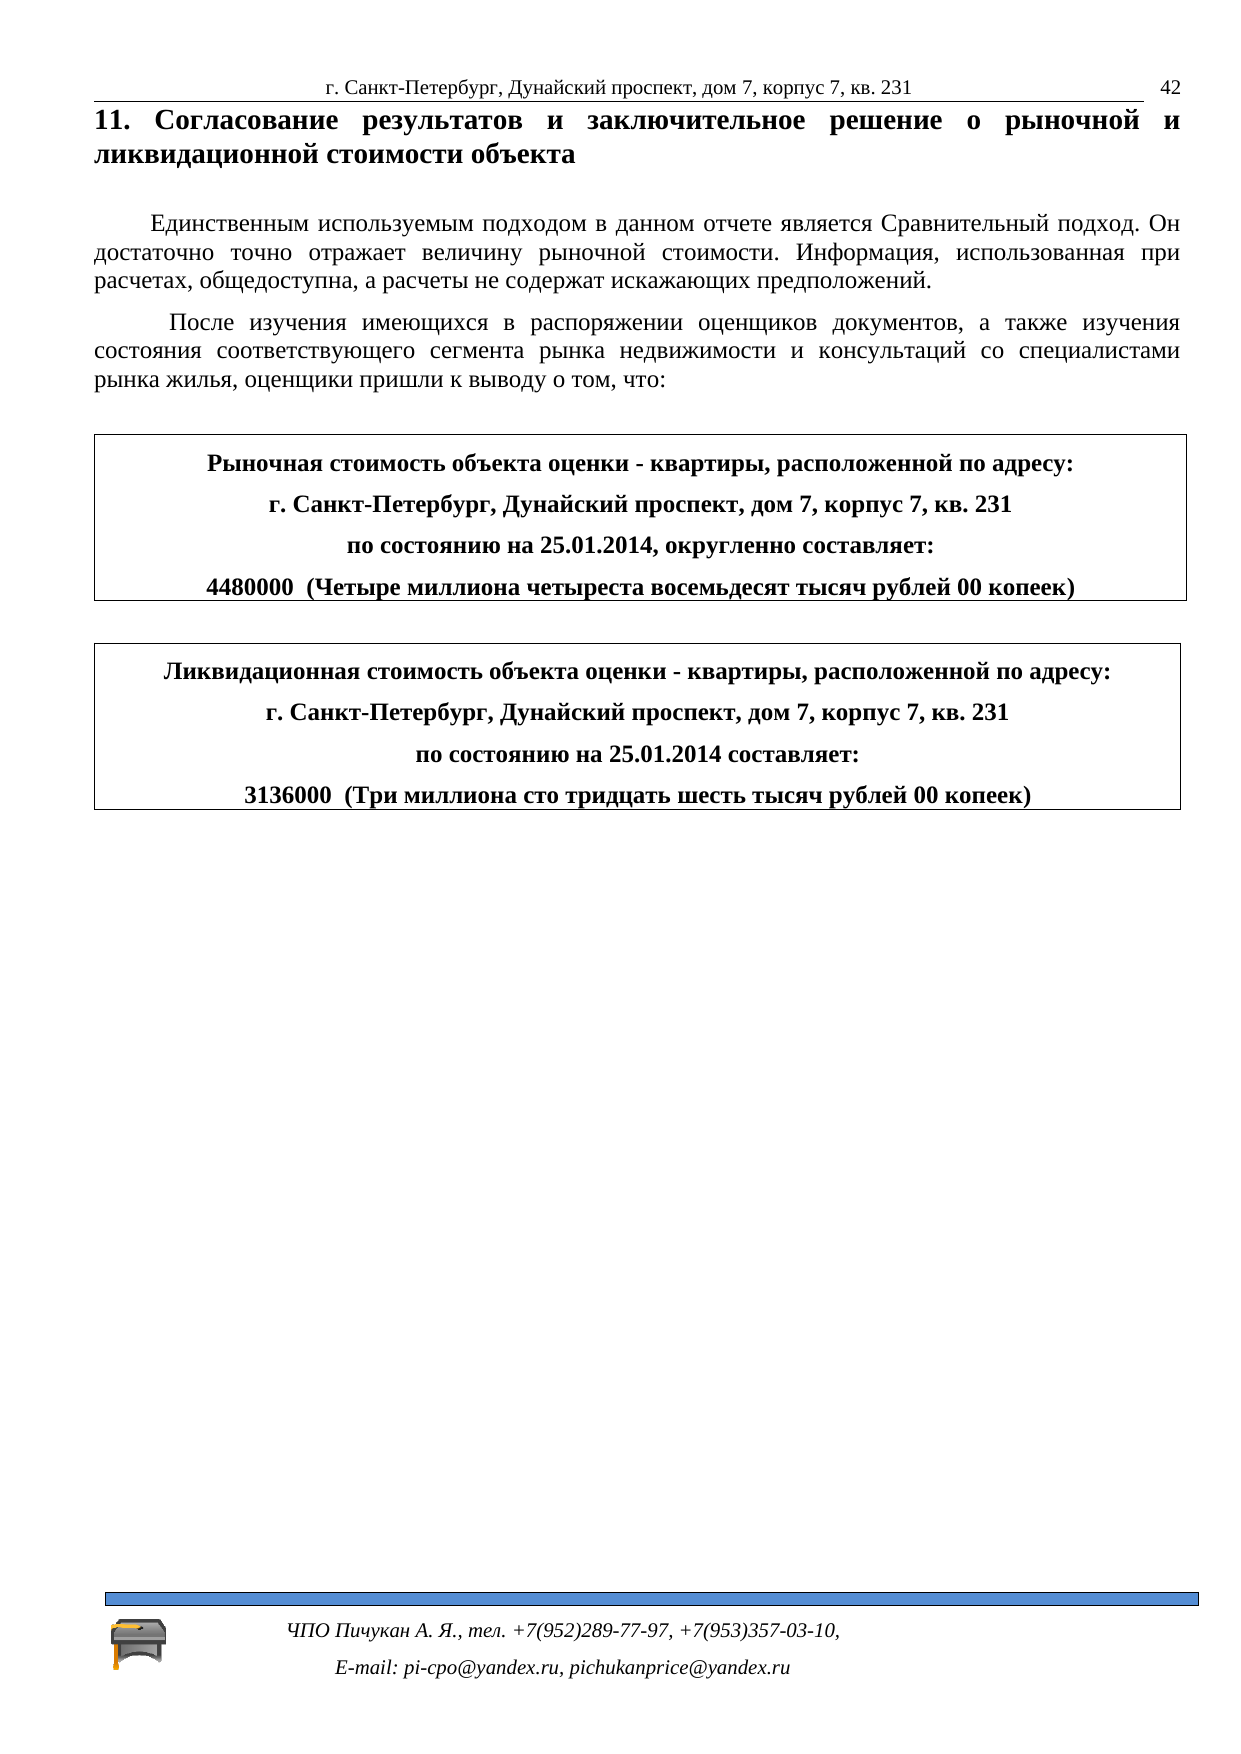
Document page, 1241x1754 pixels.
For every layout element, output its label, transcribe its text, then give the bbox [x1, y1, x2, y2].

table_header Ликвидационная стоимость объекта оценки - квартиры, расположенной по адресу: г. Санкт-Петербург, Дунайский проспект, дом 7, корпус 7, кв. 231 по состоянию на 25.01.2014 составляет: 3136000 (Три миллиона сто тридцать шесть тысяч рублей 00 копеек) [95, 644, 1180, 809]
text Единственным используемым подходом в данном отчете является Сравнительный подход. Он достаточно точно отражает величину рыночной стоимости. Информация, использованная при расчетах, общедоступна, а расчеты не содержат искажающих предположений. [94, 208, 1181, 294]
subtitle 11. Согласование результатов и заключительное решение о рыночной и ликвидационной стоимости объекта [94, 102, 1181, 169]
text После изучения имеющихся в распоряжении оценщиков документов, а также изучения состояния соответствующего сегмента рынка недвижимости и консультаций со специалистами рынка жилья, оценщики пришли к выводу о том, что: [94, 307, 1181, 393]
table_header Рыночная стоимость объекта оценки - квартиры, расположенной по адресу: г. Санкт-Петербург, Дунайский проспект, дом 7, корпус 7, кв. 231 по состоянию на 25.01.2014, округленно составляет: 4480000 (Четыре миллиона четыреста восемьдесят тысяч рублей 00 копеек) [95, 435, 1186, 600]
picture [109, 1615, 166, 1672]
